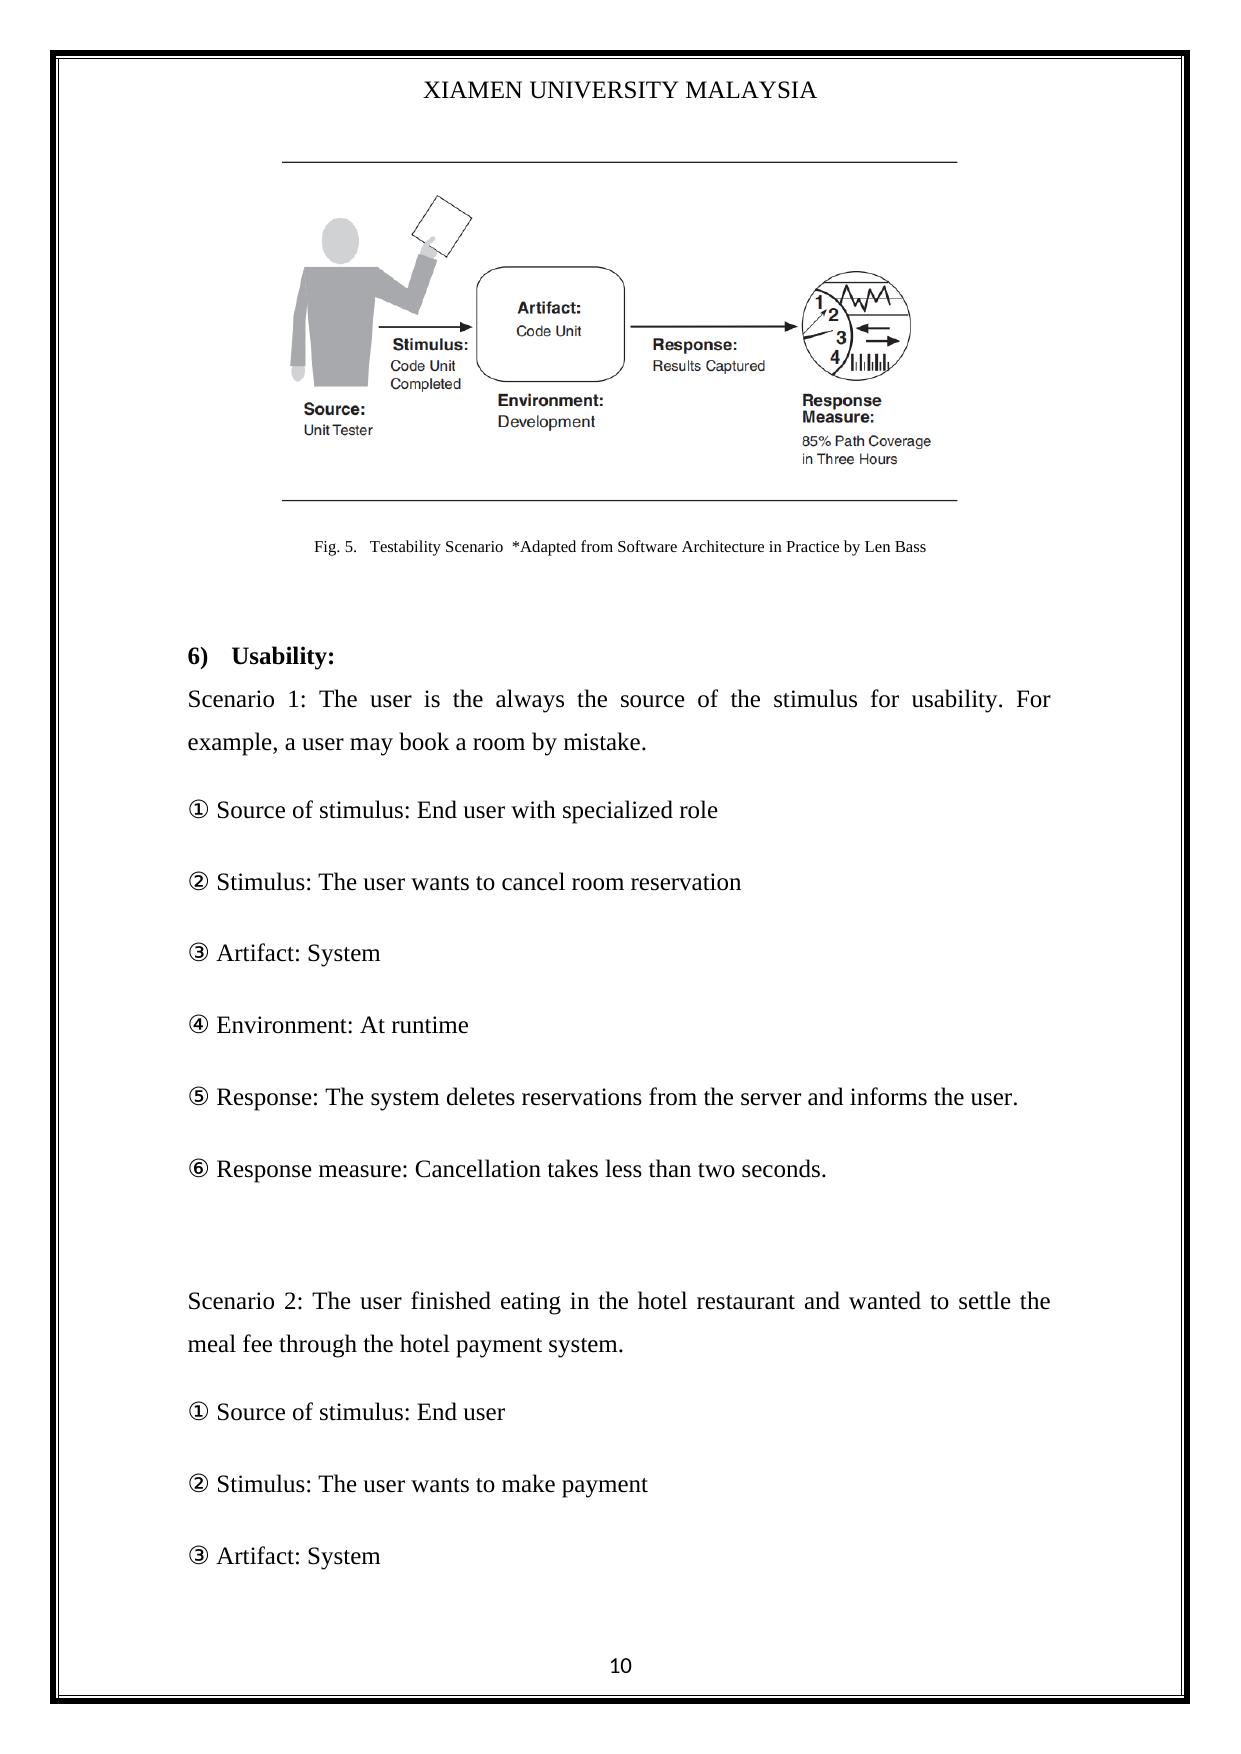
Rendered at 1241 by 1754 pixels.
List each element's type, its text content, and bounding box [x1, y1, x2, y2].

text ③ Artifact: System [187, 1537, 1053, 1571]
text Scenario 2: The user finished eating in the hotel restaurant and wanted to settle the meal fee through the hotel payment system. [187, 1286, 1053, 1358]
text Scenario 1: The user is the always the source of the stimulus for usability. For example, a user may book a room by mistake. [187, 684, 1053, 756]
text ② Stimulus: The user wants to make payment [187, 1465, 1053, 1499]
text ⑤ Response: The system deletes reservations from the server and informs the user. [187, 1079, 1053, 1113]
text ④ Environment: At runtime [187, 1007, 1053, 1041]
picture [279, 150, 961, 503]
text Testability Scenario *Adapted from Software Architecture in Practice by Len Bass [187, 537, 1053, 556]
list Usability: [187, 641, 1053, 670]
text ⑥ Response measure: Cancellation takes less than two seconds. [187, 1151, 1053, 1185]
text ① Source of stimulus: End user with specialized role [187, 791, 1053, 825]
text ③ Artifact: System [187, 935, 1053, 969]
text ② Stimulus: The user wants to cancel room reservation [187, 863, 1053, 897]
text ① Source of stimulus: End user [187, 1393, 1053, 1428]
